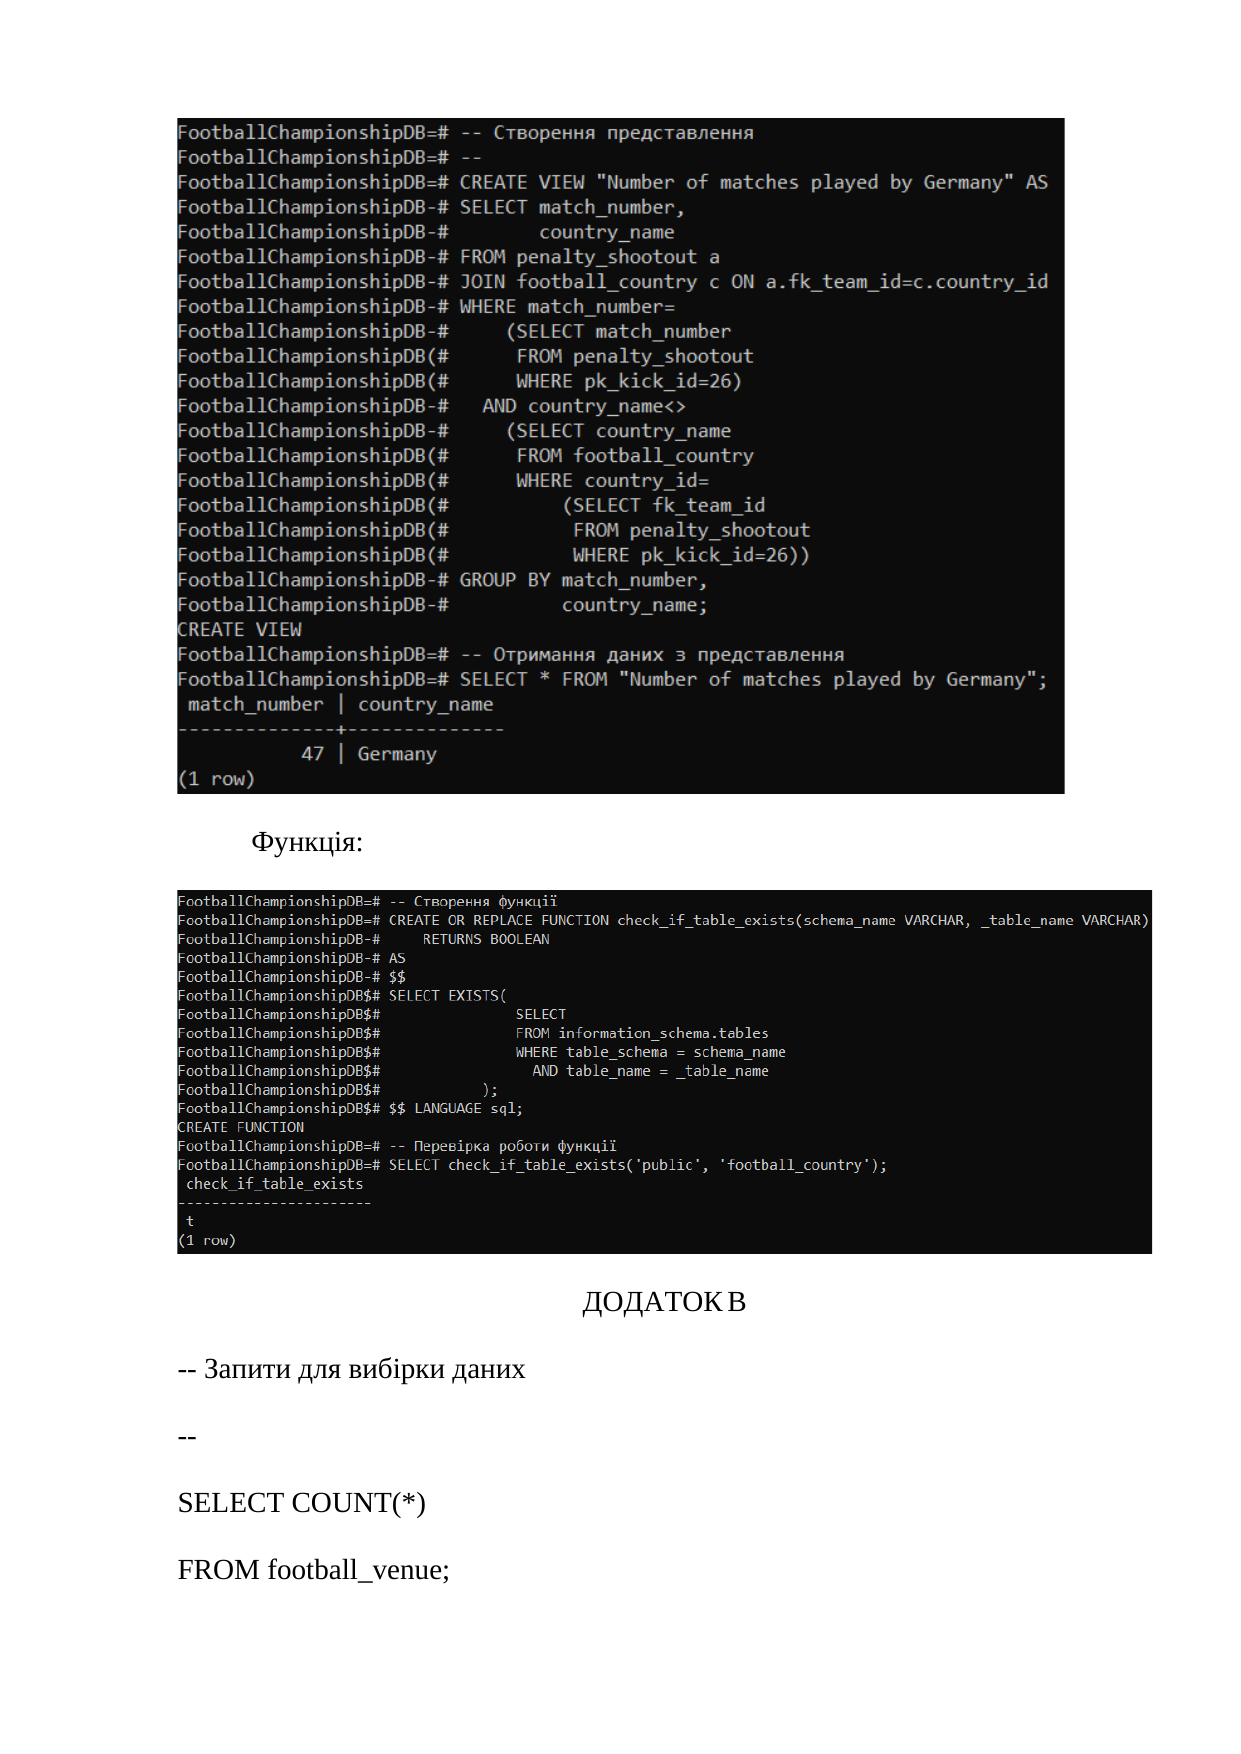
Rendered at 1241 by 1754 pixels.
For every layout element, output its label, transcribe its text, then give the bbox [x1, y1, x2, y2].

text ДОДАТОК В [177, 1284, 1152, 1317]
text -- Запити для вибірки даних [177, 1351, 1152, 1384]
text Функція: [177, 824, 1152, 857]
text FROM football_venue; [177, 1552, 1152, 1585]
picture [177, 118, 1065, 794]
text SELECT COUNT(*) [177, 1485, 1152, 1518]
picture [177, 890, 1153, 1254]
text -- [177, 1418, 1152, 1451]
